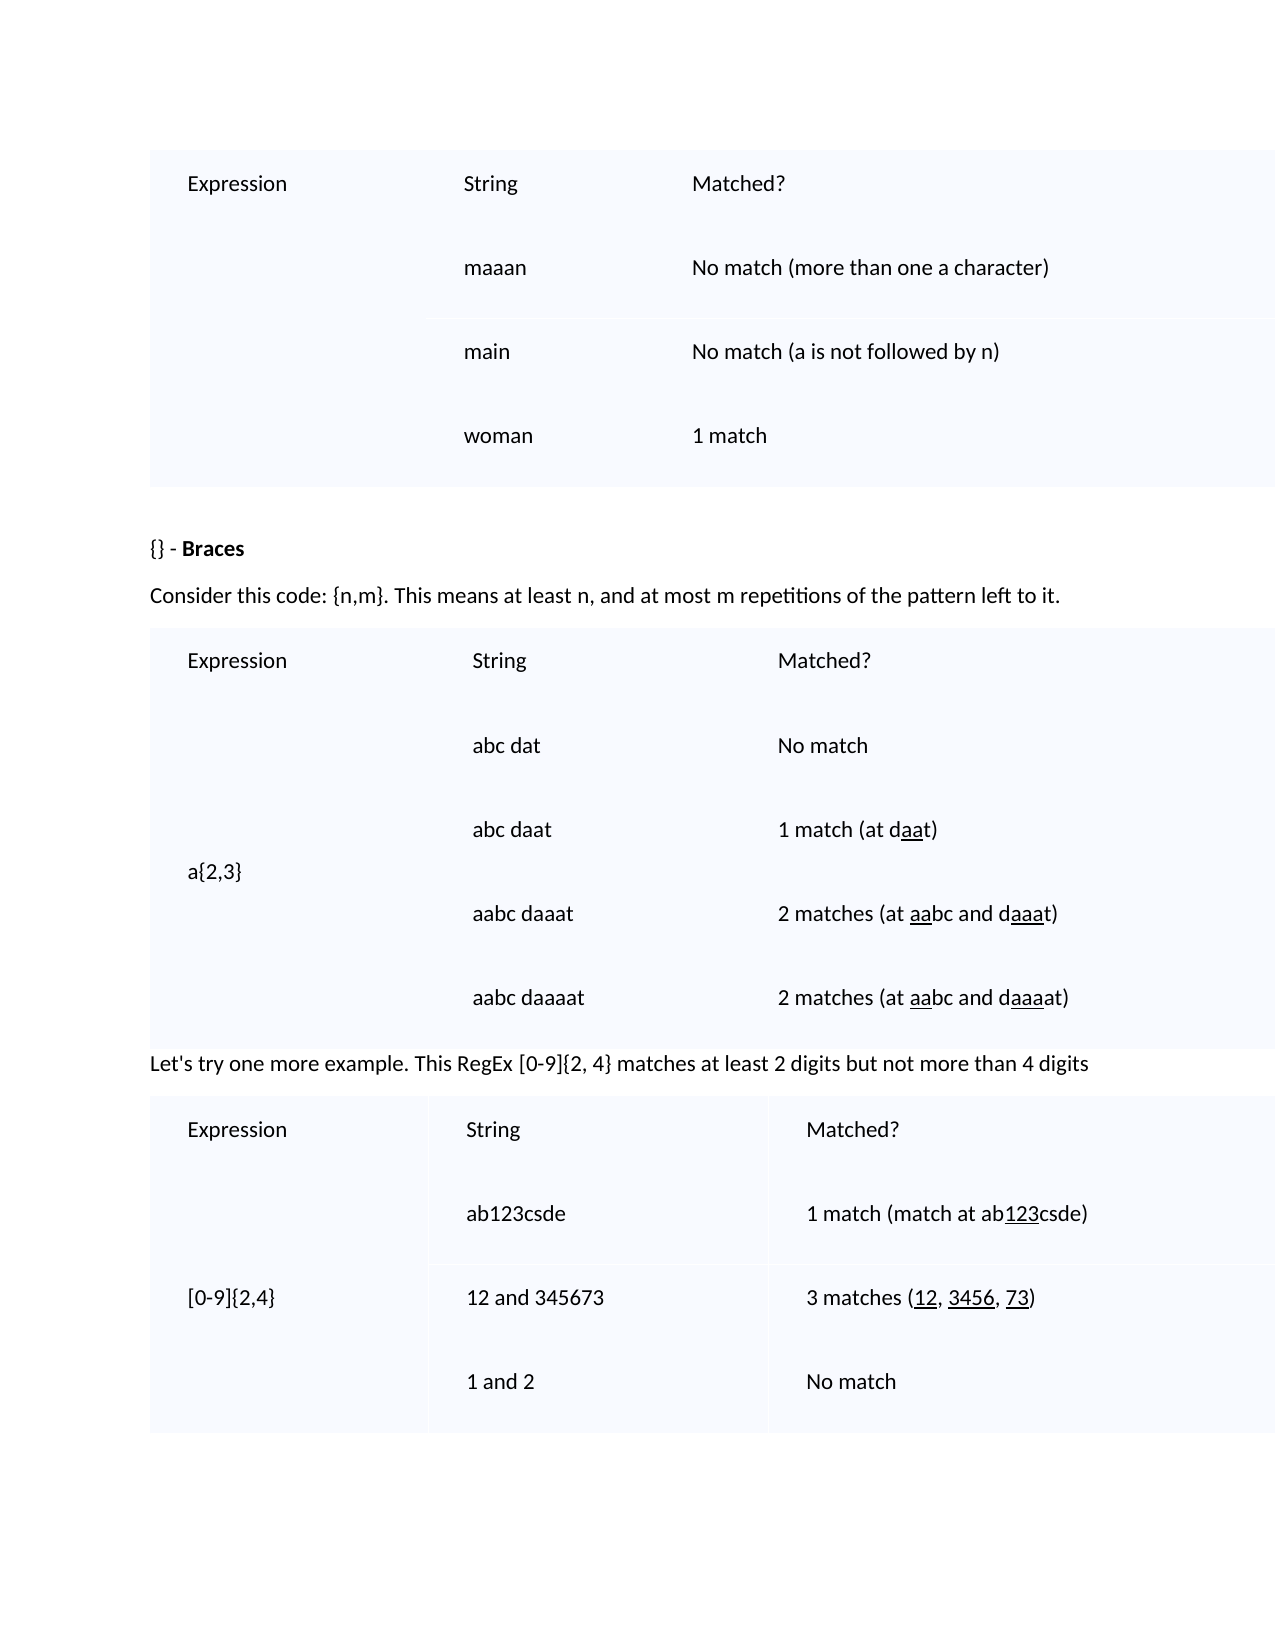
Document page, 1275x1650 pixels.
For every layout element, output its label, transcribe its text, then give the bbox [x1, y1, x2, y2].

table_header String [435, 628, 740, 712]
table_cell 1 match (at daat) [740, 796, 1275, 881]
table_cell [0-9]{2,4} [150, 1180, 428, 1433]
table_cell ab123csde [429, 1180, 768, 1264]
table_cell 1 match (match at ab123csde) [769, 1180, 1275, 1264]
table_cell 1 match [654, 403, 1275, 487]
table_cell No match (more than one a character) [654, 234, 1275, 318]
table_cell No match [769, 1349, 1275, 1433]
text Let's try one more example. This RegEx [0-9]{2, 4} matches at least 2 digits but not more than 4 digits [150, 1049, 1125, 1077]
table_cell No match [740, 712, 1275, 796]
table_cell 1 and 2 [429, 1349, 768, 1433]
table_cell a{2,3} [150, 712, 435, 1049]
table_cell aabc daaaat [435, 965, 740, 1049]
table_header String [429, 1096, 768, 1180]
table_header Matched? [769, 1096, 1275, 1180]
table_header Expression [150, 150, 426, 234]
table_cell 2 matches (at aabc and daaaat) [740, 965, 1275, 1049]
table_header Matched? [654, 150, 1275, 234]
table_cell main [426, 319, 654, 403]
table_cell abc dat [435, 712, 740, 796]
table_cell 2 matches (at aabc and daaat) [740, 881, 1275, 965]
text {} - Braces [150, 534, 1125, 562]
table_cell No match (a is not followed by n) [654, 319, 1275, 403]
table_cell maaan [426, 234, 654, 318]
table_header String [426, 150, 654, 234]
table_cell 12 and 345673 [429, 1265, 768, 1349]
table_cell 3 matches (12, 3456, 73) [769, 1265, 1275, 1349]
table_cell abc daat [435, 796, 740, 881]
table_header Expression [150, 1096, 428, 1180]
table_header Expression [150, 628, 435, 712]
text Consider this code: {n,m}. This means at least n, and at most m repetitions of the pattern left to it. [150, 581, 1125, 609]
table_cell aabc daaat [435, 881, 740, 965]
table_cell woman [426, 403, 654, 487]
table_header Matched? [740, 628, 1275, 712]
